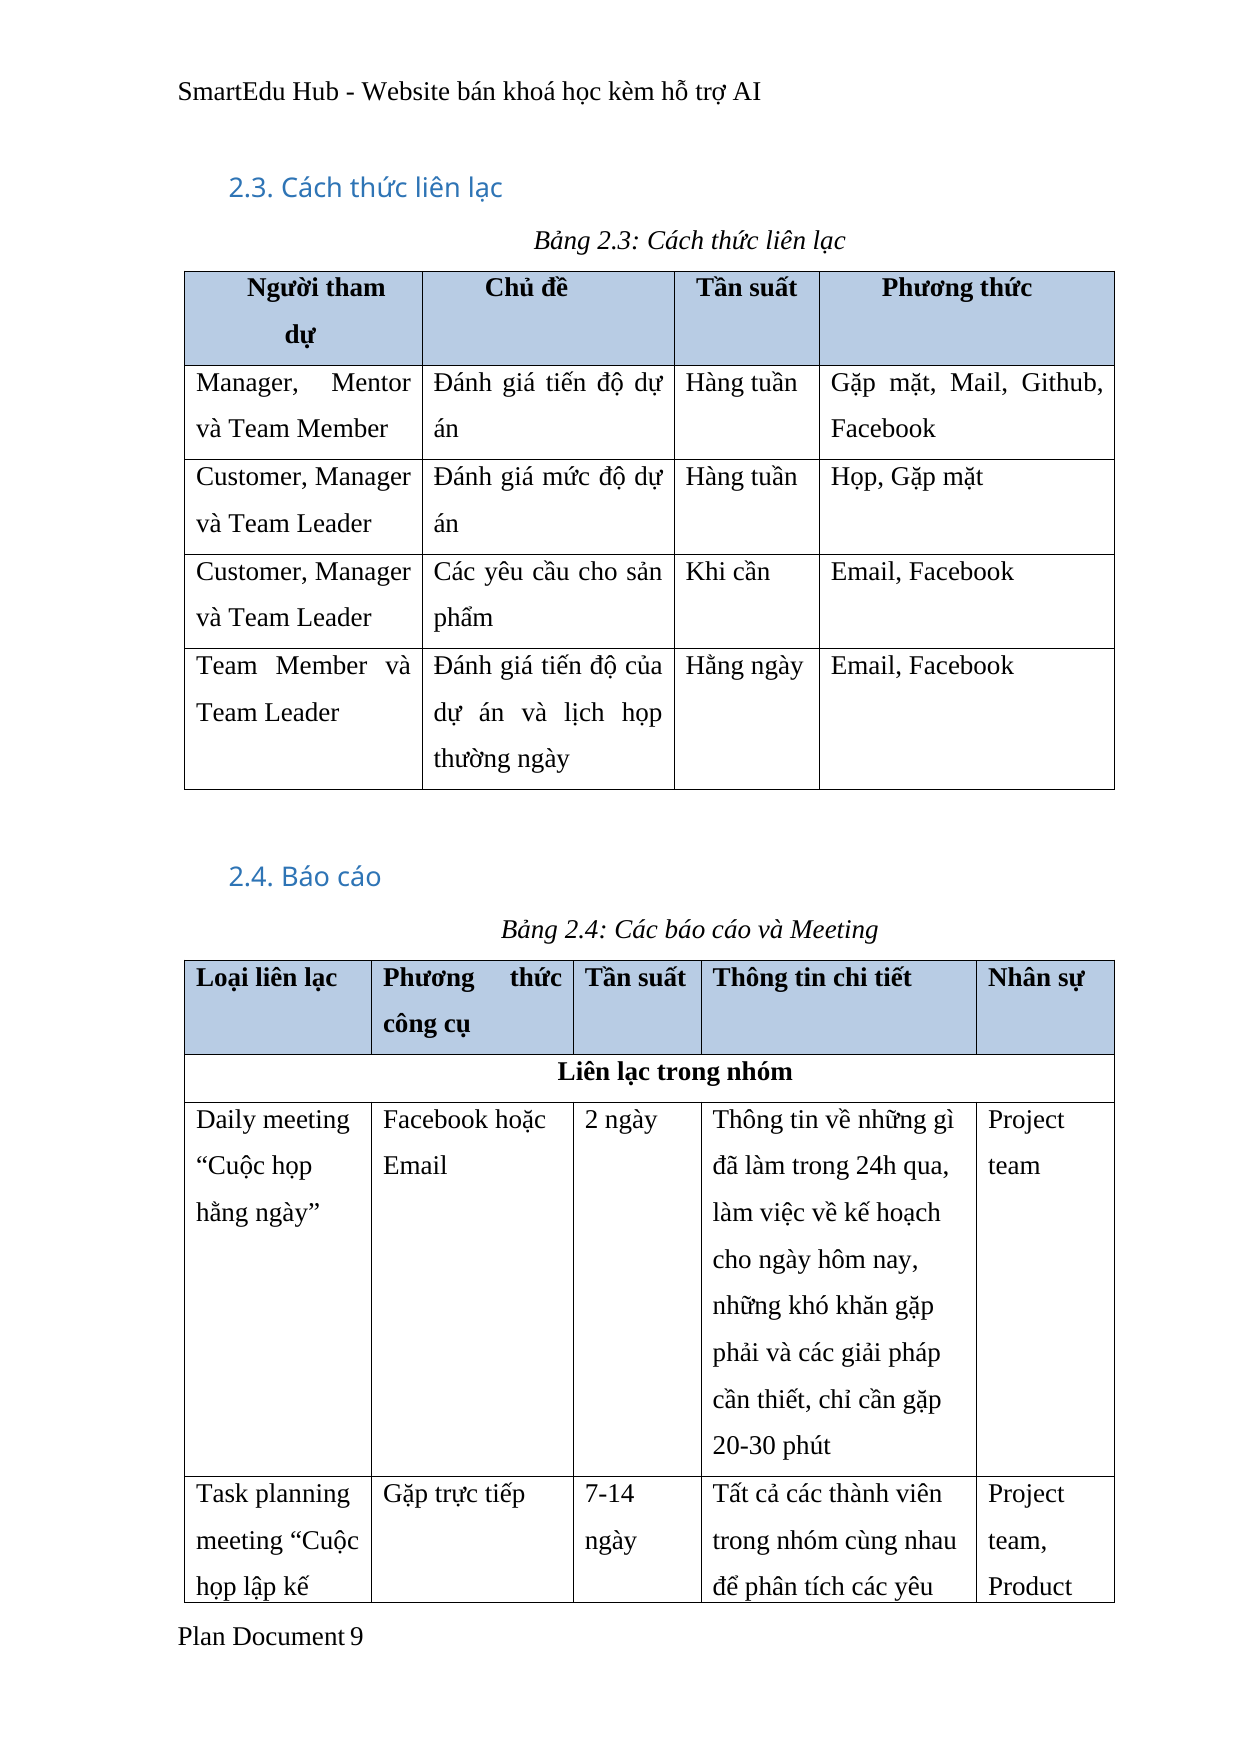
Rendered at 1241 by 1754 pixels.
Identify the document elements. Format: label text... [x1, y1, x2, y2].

table_cell Đánh giá tiến độ của dự án và lịch họp thường ngày [423, 649, 674, 789]
text Bảng 2.3: Cách thức liên lạc [260, 224, 1122, 255]
table_cell Customer, Manager và Team Leader [185, 555, 422, 648]
table_header Chủ đề [423, 272, 674, 365]
table_cell Khi cần [675, 555, 819, 648]
table_header Loại liên lạc [185, 961, 371, 1054]
table_header Phương thức [820, 272, 1114, 365]
table_cell Đánh giá mức độ dự án [423, 460, 674, 554]
table_cell Project team [977, 1103, 1114, 1476]
table_cell Liên lạc trong nhóm [185, 1055, 1114, 1102]
table_cell Thông tin về những gì đã làm trong 24h qua, làm việc về kế hoạch cho ngày hôm nay, những khó khăn gặp phải và các giải pháp cần thiết, chỉ cần gặp 20-30 phút [702, 1103, 976, 1476]
table_cell Hằng ngày [675, 649, 819, 789]
table_cell Gặp trực tiếp [372, 1477, 573, 1602]
table_cell Đánh giá tiến độ dự án [423, 366, 674, 459]
table_cell Hàng tuần [675, 366, 819, 459]
subtitle 2.3. Cách thức liên lạc [228, 168, 1122, 205]
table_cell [185, 1477, 371, 1602]
table_cell Facebook hoặc Email [372, 1103, 573, 1476]
table_cell Daily meeting “Cuộc họp hằng ngày” [185, 1103, 371, 1476]
table_cell Email, Facebook [820, 649, 1114, 789]
table_cell Hàng tuần [675, 460, 819, 554]
table_cell Họp, Gặp mặt [820, 460, 1114, 554]
table_cell 7-14 ngày [574, 1477, 701, 1602]
table_header Người tham dự [185, 272, 422, 365]
table_cell Email, Facebook [820, 555, 1114, 648]
text Bảng 2.4: Các báo cáo và Meeting [260, 913, 1122, 944]
table_header Nhân sự [977, 961, 1114, 1054]
table_header Tần suất [675, 272, 819, 365]
table_header Tần suất [574, 961, 701, 1054]
table_header Thông tin chi tiết [702, 961, 976, 1054]
subtitle 2.4. Báo cáo [228, 858, 1122, 894]
table_cell Team Member và Team Leader [185, 649, 422, 789]
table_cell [977, 1477, 1114, 1602]
table_cell Các yêu cầu cho sản phẩm [423, 555, 674, 648]
table_header Phương thức công cụ [372, 961, 573, 1054]
table_cell 2 ngày [574, 1103, 701, 1476]
table_cell Gặp mặt, Mail, Github, Facebook [820, 366, 1114, 459]
table_cell Manager, Mentor và Team Member [185, 366, 422, 459]
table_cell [702, 1477, 976, 1602]
table_cell Customer, Manager và Team Leader [185, 460, 422, 554]
